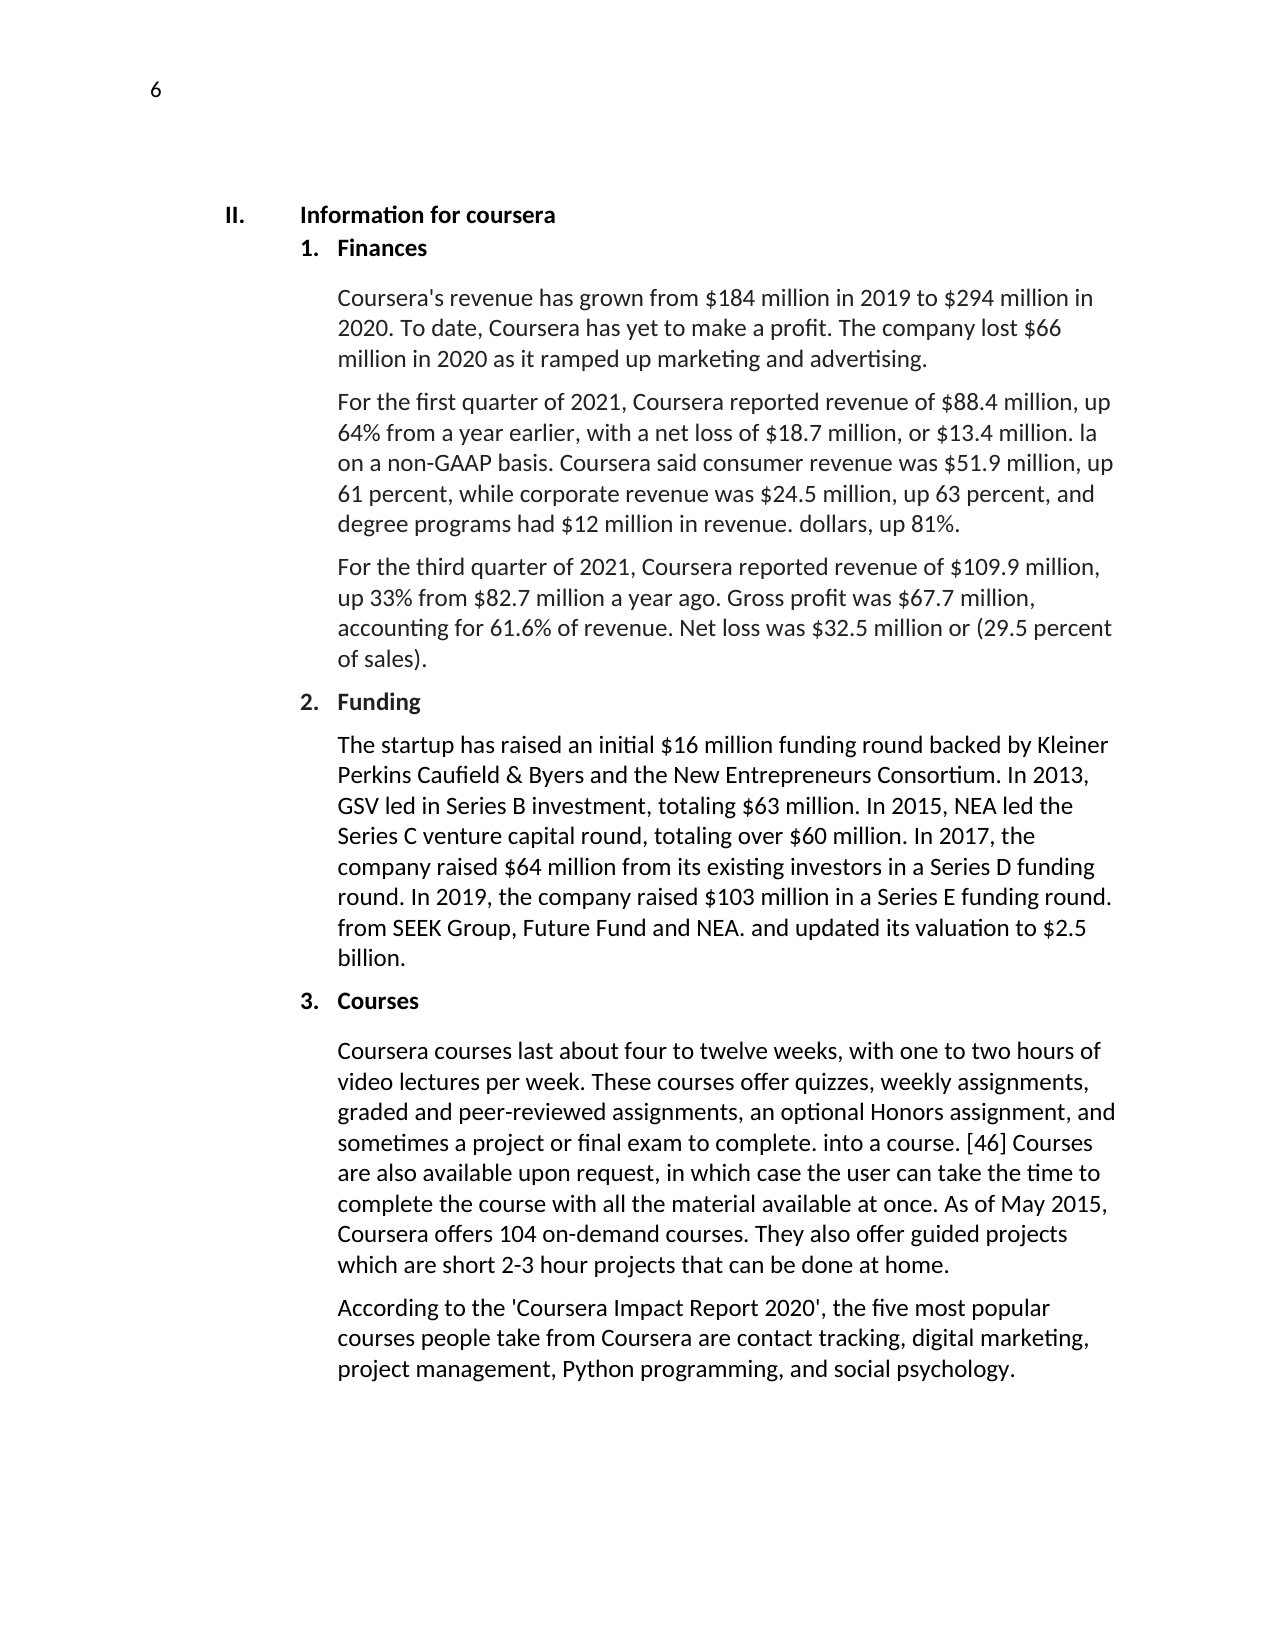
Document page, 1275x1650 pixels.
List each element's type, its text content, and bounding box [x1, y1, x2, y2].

text Coursera's revenue has grown from $184 million in 2019 to $294 million in 2020. To date, Coursera has yet to make a profit. The company lost $66 million in 2020 as it ramped up marketing and advertising. [337, 282, 1125, 374]
text For the third quarter of 2021, Coursera reported revenue of $109.9 million, up 33% from $82.7 million a year ago. Gross profit was $67.7 million, accounting for 61.6% of revenue. Net loss was $32.5 million or (29.5 percent of sales). [337, 551, 1125, 673]
list Information for coursera [225, 199, 1125, 230]
text For the first quarter of 2021, Coursera reported revenue of $88.4 million, up 64% from a year earlier, with a net loss of $18.7 million, or $13.4 million. la on a non-GAAP basis. Coursera said consumer revenue was $51.9 million, up 61 percent, while corporate revenue was $24.5 million, up 63 percent, and degree programs had $12 million in revenue. dollars, up 81%. [337, 386, 1125, 539]
list Funding [300, 686, 1125, 716]
text Coursera courses last about four to twelve weeks, with one to two hours of video lectures per week. These courses offer quizzes, weekly assignments, graded and peer-reviewed assignments, an optional Honors assignment, and sometimes a project or final exam to complete. into a course. [46] Courses are also available upon request, in which case the user can take the time to complete the course with all the material available at once. As of May 2015, Coursera offers 104 on-demand courses. They also offer guided projects which are short 2-3 hour projects that can be done at home. [337, 1035, 1125, 1279]
text The startup has raised an initial $16 million funding round backed by Kleiner Perkins Caufield & Byers and the New Entrepreneurs Consortium. In 2013, GSV led in Series B investment, totaling $63 million. In 2015, NEA led the Series C venture capital round, totaling over $60 million. In 2017, the company raised $64 million from its existing investors in a Series D funding round. In 2019, the company raised $103 million in a Series E funding round. from SEEK Group, Future Fund and NEA. and updated its valuation to $2.5 billion. [337, 729, 1125, 973]
text According to the 'Coursera Impact Report 2020', the five most popular courses people take from Coursera are contact tracking, digital marketing, project management, Python programming, and social psychology. [337, 1292, 1125, 1383]
list Courses [300, 986, 1125, 1016]
list Finances [300, 232, 1125, 263]
